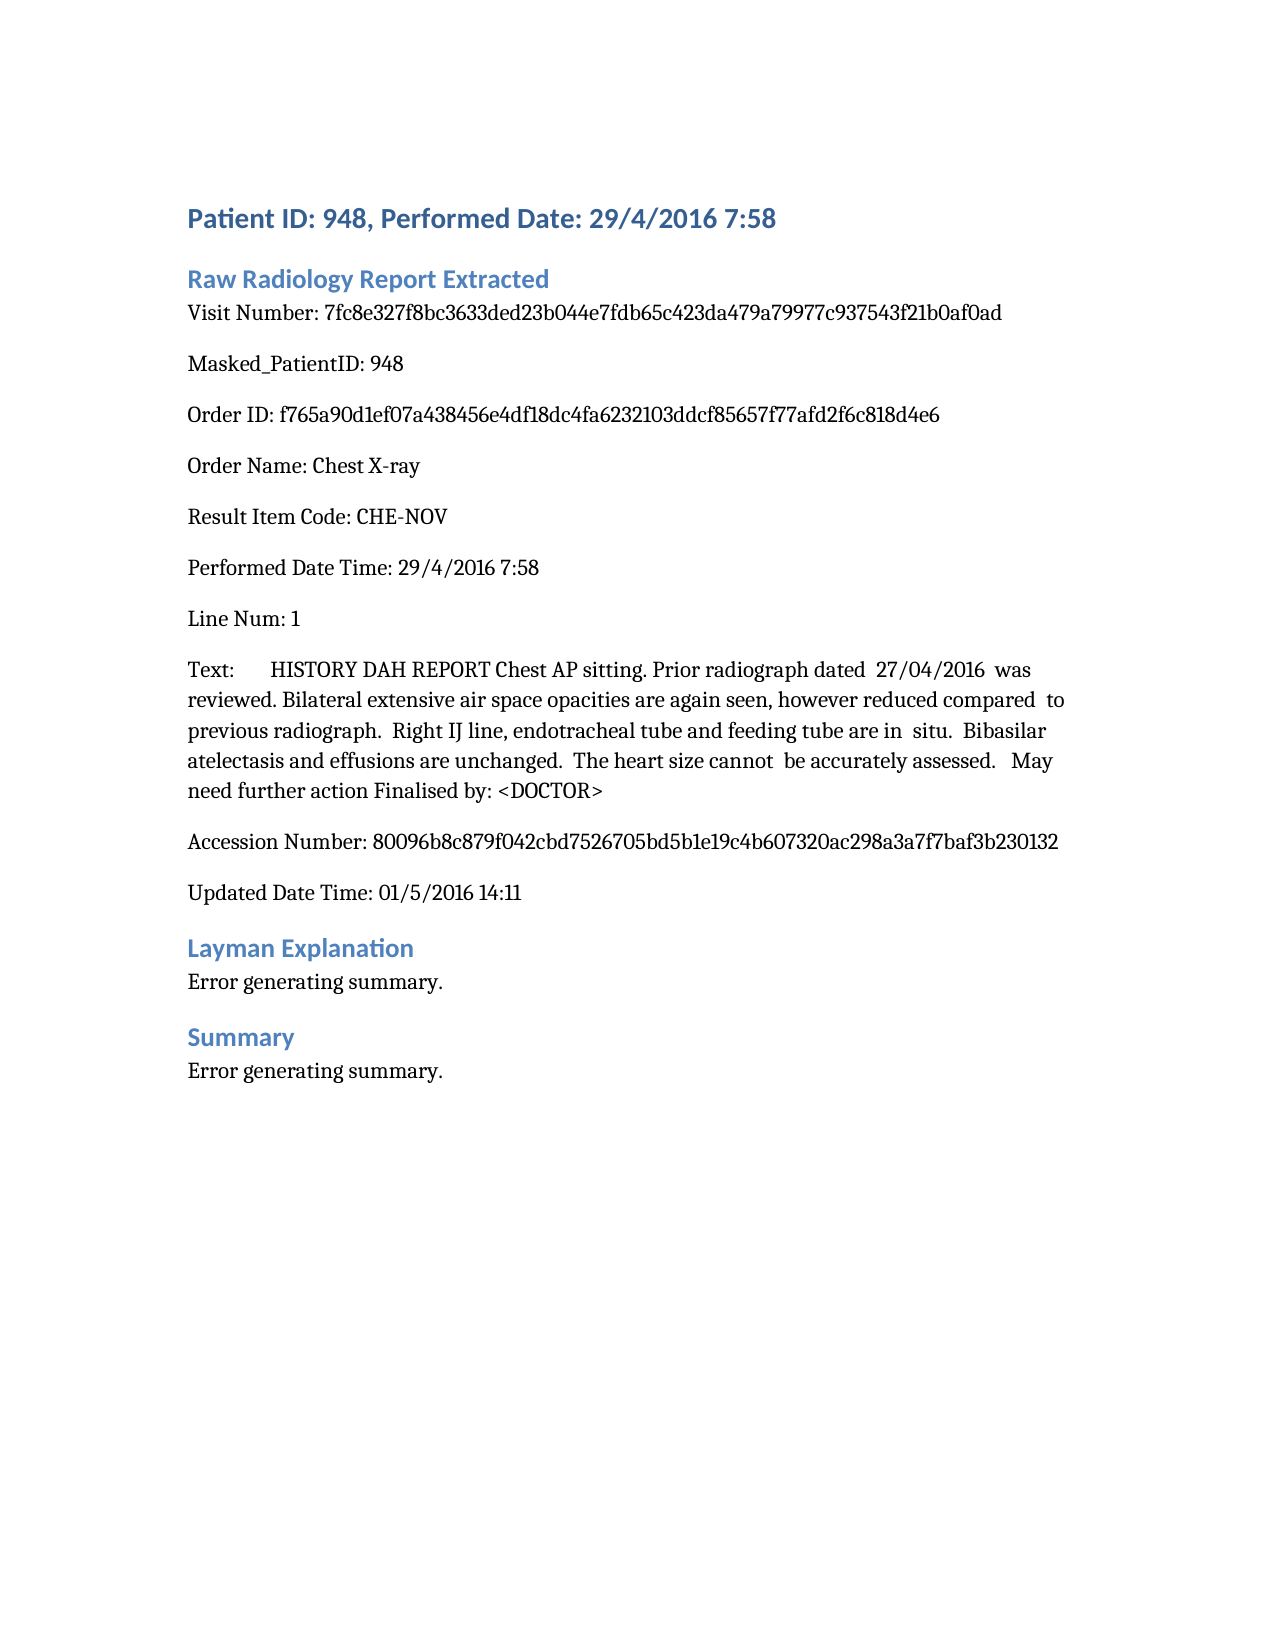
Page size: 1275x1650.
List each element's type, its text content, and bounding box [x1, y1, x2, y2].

text Order ID: f765a90d1ef07a438456e4df18dc4fa6232103ddcf85657f77afd2f6c818d4e6 [187, 402, 1087, 428]
text Performed Date Time: 29/4/2016 7:58 [187, 555, 1087, 581]
text Order Name: Chest X-ray [187, 453, 1087, 479]
text Text: HISTORY DAH REPORT Chest AP sitting. Prior radiograph dated 27/04/2016 was reviewed. Bilateral extensive air space opacities are again seen, however reduced compared to previous radiograph. Right IJ line, endotracheal tube and feeding tube are in situ. Bibasilar atelectasis and effusions are unchanged. The heart size cannot be accurately assessed. May need further action Finalised by: <DOCTOR> [187, 657, 1087, 804]
text Masked_PatientID: 948 [187, 351, 1087, 377]
subtitle Raw Radiology Report Extracted [187, 262, 1087, 295]
text Line Num: 1 [187, 606, 1087, 632]
text Error generating summary. [187, 1058, 1087, 1084]
subtitle Summary [187, 1020, 1087, 1053]
subtitle Layman Explanation [187, 931, 1087, 964]
text Updated Date Time: 01/5/2016 14:11 [187, 880, 1087, 906]
text Accession Number: 80096b8c879f042cbd7526705bd5b1e19c4b607320ac298a3a7f7baf3b230132 [187, 829, 1087, 855]
text Visit Number: 7fc8e327f8bc3633ded23b044e7fdb65c423da479a79977c937543f21b0af0ad [187, 300, 1087, 326]
text Error generating summary. [187, 969, 1087, 995]
text Result Item Code: CHE-NOV [187, 504, 1087, 530]
subtitle Patient ID: 948, Performed Date: 29/4/2016 7:58 [187, 200, 1087, 236]
